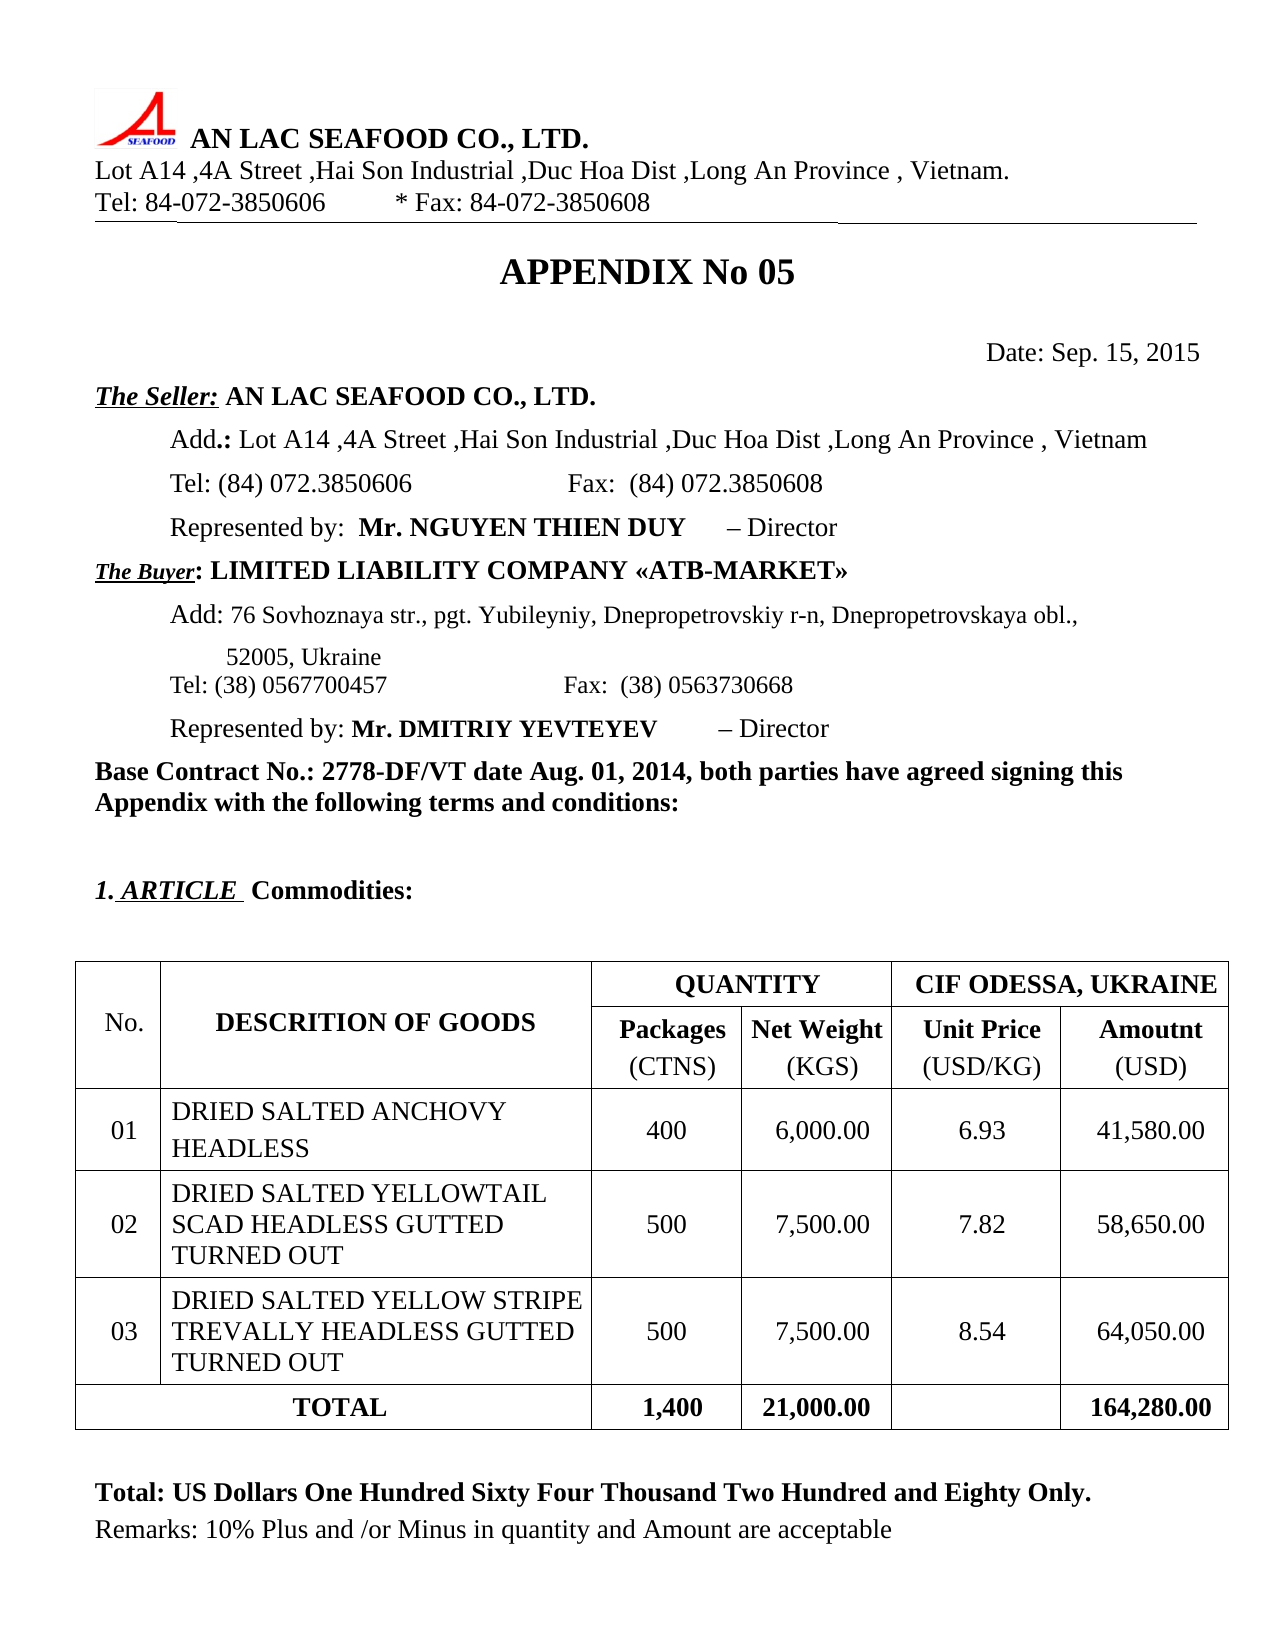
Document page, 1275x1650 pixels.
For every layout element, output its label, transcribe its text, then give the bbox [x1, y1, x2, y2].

subtitle Base Contract No.: 2778-DF/VT date Aug. 01, 2014, both parties have agreed signing this Appendix with the following terms and conditions: [94, 755, 1200, 818]
text 52005, Tel: (38) 0567700457 Fax: (38) 0563730668 [169, 642, 1200, 699]
table_cell DRIED SALTED YELLOWTAIL SCAD HEADLESS GUTTED TURNED OUT [161, 1171, 591, 1277]
text 1. ARTICLE Commodities: [94, 874, 1200, 905]
text AN LAC SEAFOOD CO., LTD. [94, 89, 1200, 154]
table_cell 01 [76, 1089, 160, 1170]
text The Seller: AN LAC SEAFOOD CO., LTD. [94, 380, 1200, 411]
table_cell DRIED SALTED YELLOW STRIPE TREVALLY HEADLESS GUTTED TURNED OUT [161, 1278, 591, 1384]
table_cell DRIED SALTED ANCHOVY HEADLESS [161, 1089, 591, 1170]
text Add: 76 Sovhoznaya str., pgt. Yubileyniy, Dnepropetrovskiy r-n, Dnepropetrovskaya obl., [94, 598, 1200, 629]
table_cell Net Weight (KGS) [742, 1007, 891, 1088]
table_cell 7.82 [892, 1171, 1060, 1277]
table_cell [892, 1385, 1060, 1428]
table_cell 21,000.00 [742, 1385, 891, 1428]
table_cell 7,500.00 [742, 1171, 891, 1277]
text Date: Sep. 15, 2015 [394, 336, 1200, 367]
table_cell TOTAL [76, 1385, 591, 1428]
table_cell 41,580.00 [1061, 1089, 1228, 1170]
table_header QUANTITY [592, 962, 891, 1006]
table_cell 6.93 [892, 1089, 1060, 1170]
text Represented by: Mr. DMITRIY YEVTEYEV – Director [169, 712, 1200, 743]
table_cell 8.54 [892, 1278, 1060, 1384]
table_cell 164,280.00 [1061, 1385, 1228, 1428]
table_cell 02 [76, 1171, 160, 1277]
table_cell 6,000.00 [742, 1089, 891, 1170]
table_cell 58,650.00 [1061, 1171, 1228, 1277]
subtitle Represented by: Mr. NGUYEN THIEN DUY – Director [169, 511, 1200, 542]
text APPENDIX No 05 [94, 249, 1200, 292]
text Lot A14 ,4A Street ,Hai Son Industrial ,Duc Hoa Dist ,Long An Province , . [94, 154, 1200, 186]
subtitle The Buyer: LIMITED LIABILITY COMPANY «ATB-MARKET» [94, 554, 1200, 586]
table_cell 400 [592, 1089, 741, 1170]
table_cell Amoutnt (USD) [1061, 1007, 1228, 1088]
table_cell 7,500.00 [742, 1278, 891, 1384]
text Add.: Lot A14 ,4A Street ,Hai Son Industrial ,Duc Hoa Dist ,Long An Province , [94, 423, 1200, 454]
table_header DESCRITION OF GOODS [161, 962, 591, 1088]
table_cell 500 [592, 1171, 741, 1277]
table_cell 1,400 [592, 1385, 741, 1428]
table_header CIF [892, 962, 1228, 1006]
table_cell Packages (CTNS) [592, 1007, 741, 1088]
text Remarks: 10% Plus and /or Minus in quantity and Amount are acceptable [94, 1513, 1200, 1545]
table_cell Unit Price (USD/KG) [892, 1007, 1060, 1088]
text Total: US Dollars One Hundred Sixty Four Thousand Two Hundred and Eighty Only. [94, 1476, 1200, 1507]
subtitle Tel: (84) 072.3850606 Fax: (84) 072.3850608 [94, 467, 1200, 498]
picture [94, 88, 178, 149]
table_header No. [76, 962, 160, 1088]
table_cell 500 [592, 1278, 741, 1384]
table_cell 03 [76, 1278, 160, 1384]
table_cell 64,050.00 [1061, 1278, 1228, 1384]
text Tel: 84-072-3850606 * Fax: 84-072-3850608 [94, 186, 1200, 217]
